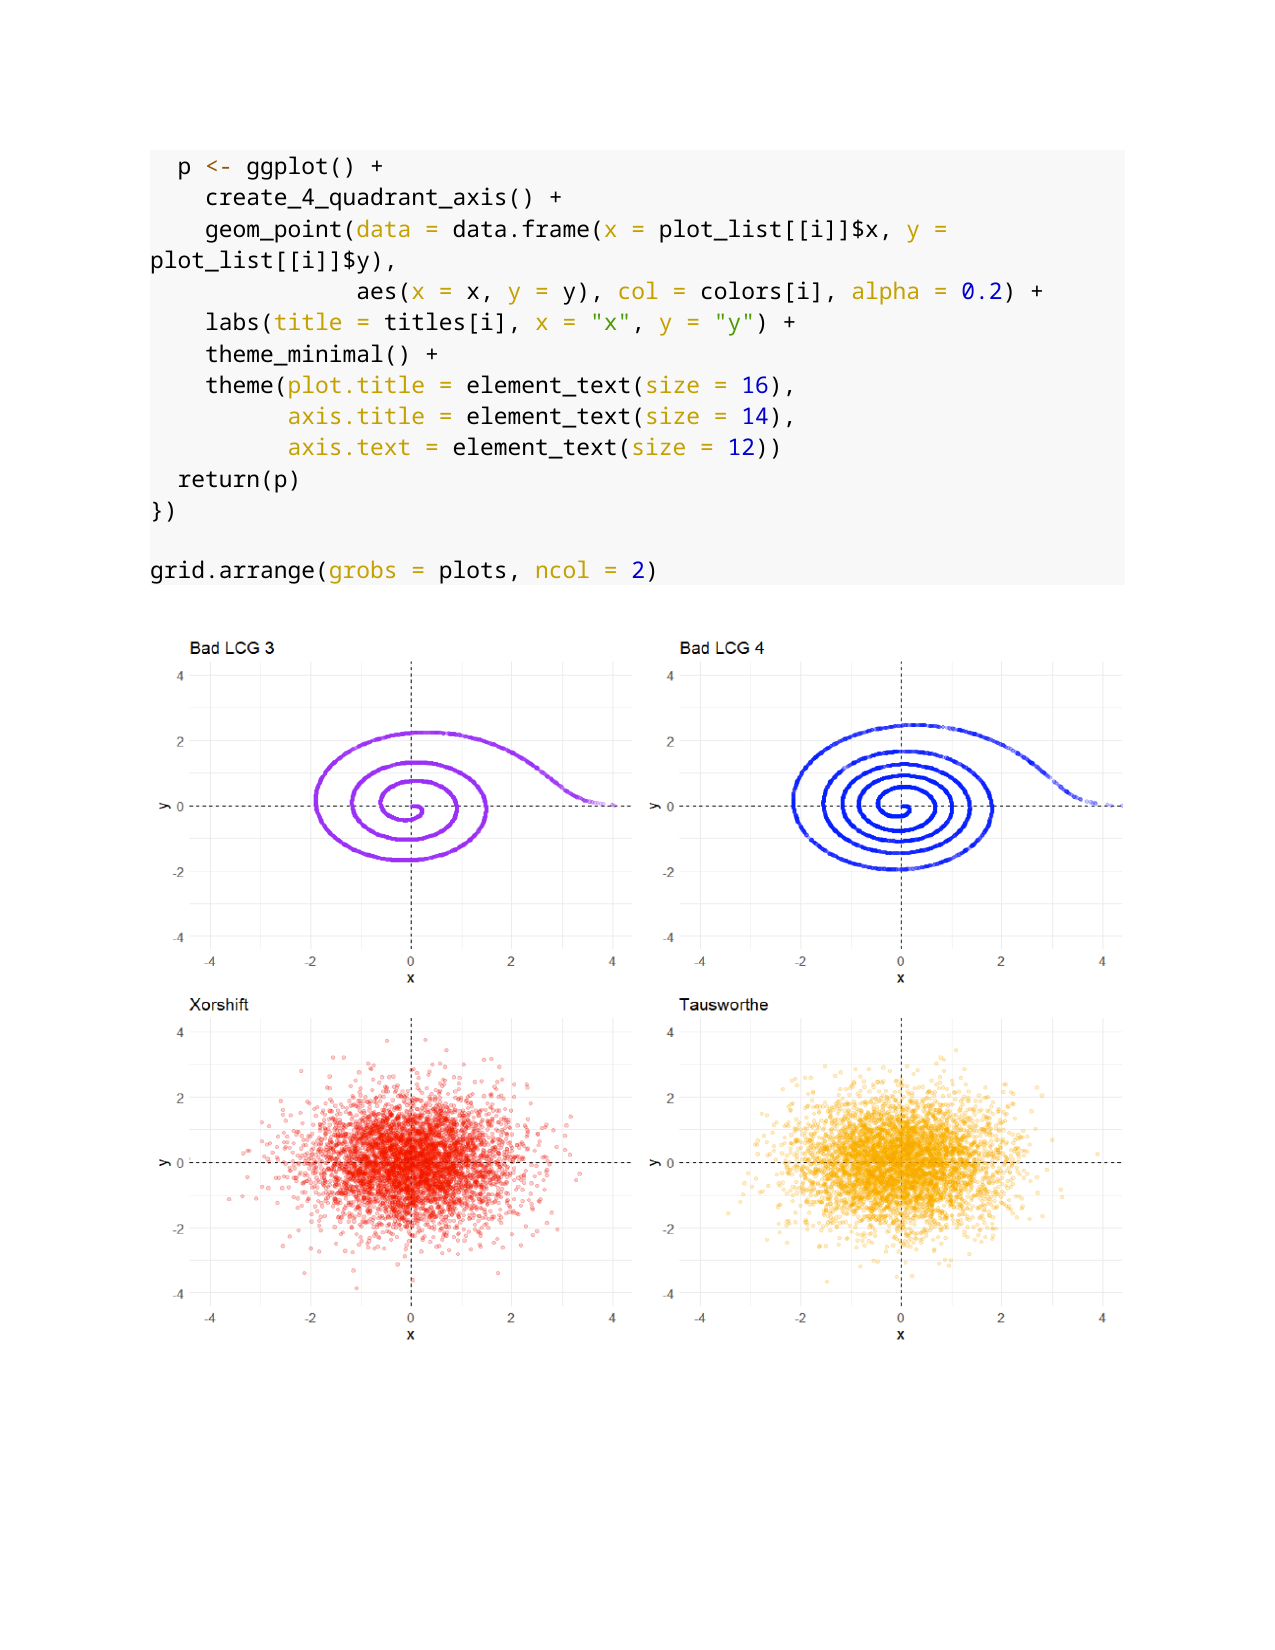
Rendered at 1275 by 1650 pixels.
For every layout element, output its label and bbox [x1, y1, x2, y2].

text [150, 150, 1125, 585]
picture [150, 636, 1125, 1345]
